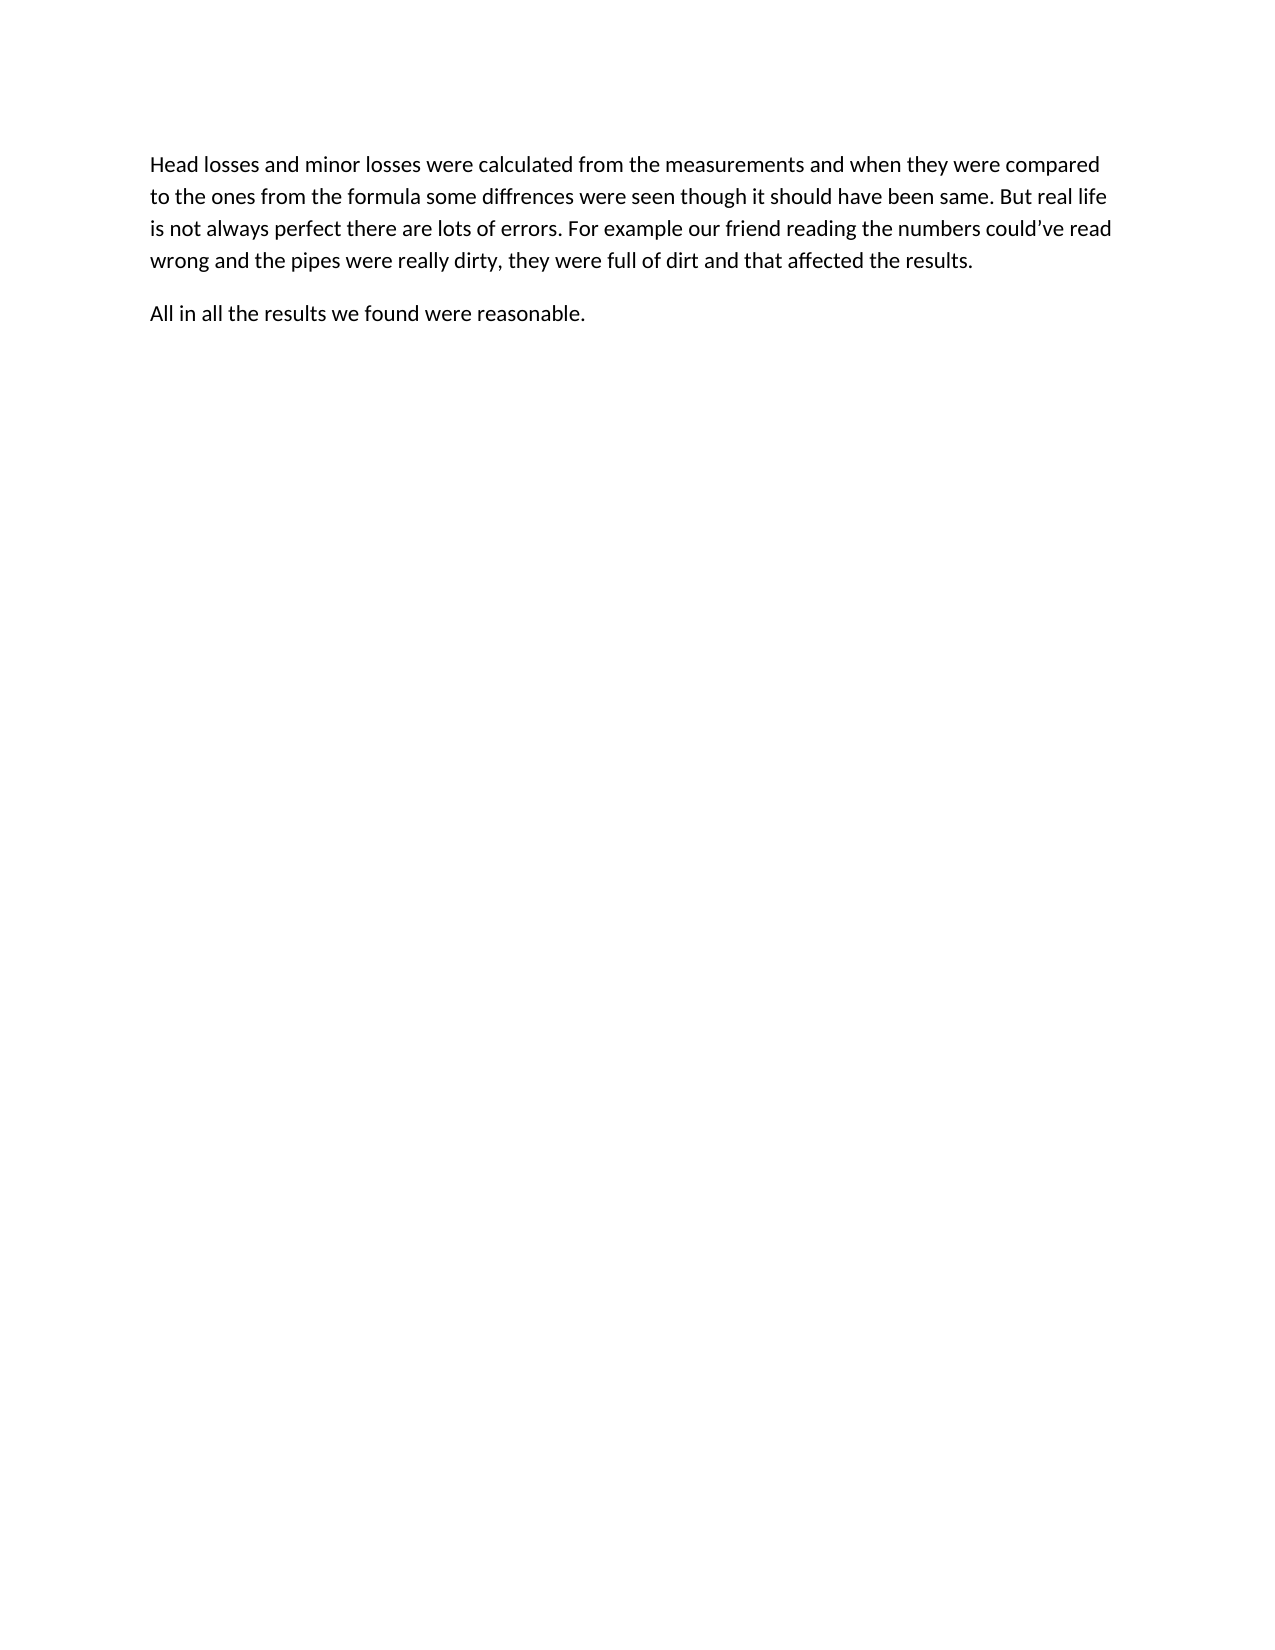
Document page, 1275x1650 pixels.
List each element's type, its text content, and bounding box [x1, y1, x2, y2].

text All in all the results we found were reasonable. [150, 299, 1125, 328]
text Head losses and minor losses were calculated from the measurements and when they were compared to the ones from the formula some diffrences were seen though it should have been same. But real life is not always perfect there are lots of errors. For example our friend reading the numbers could’ve read wrong and the pipes were really dirty, they were full of dirt and that affected the results. [150, 150, 1125, 274]
